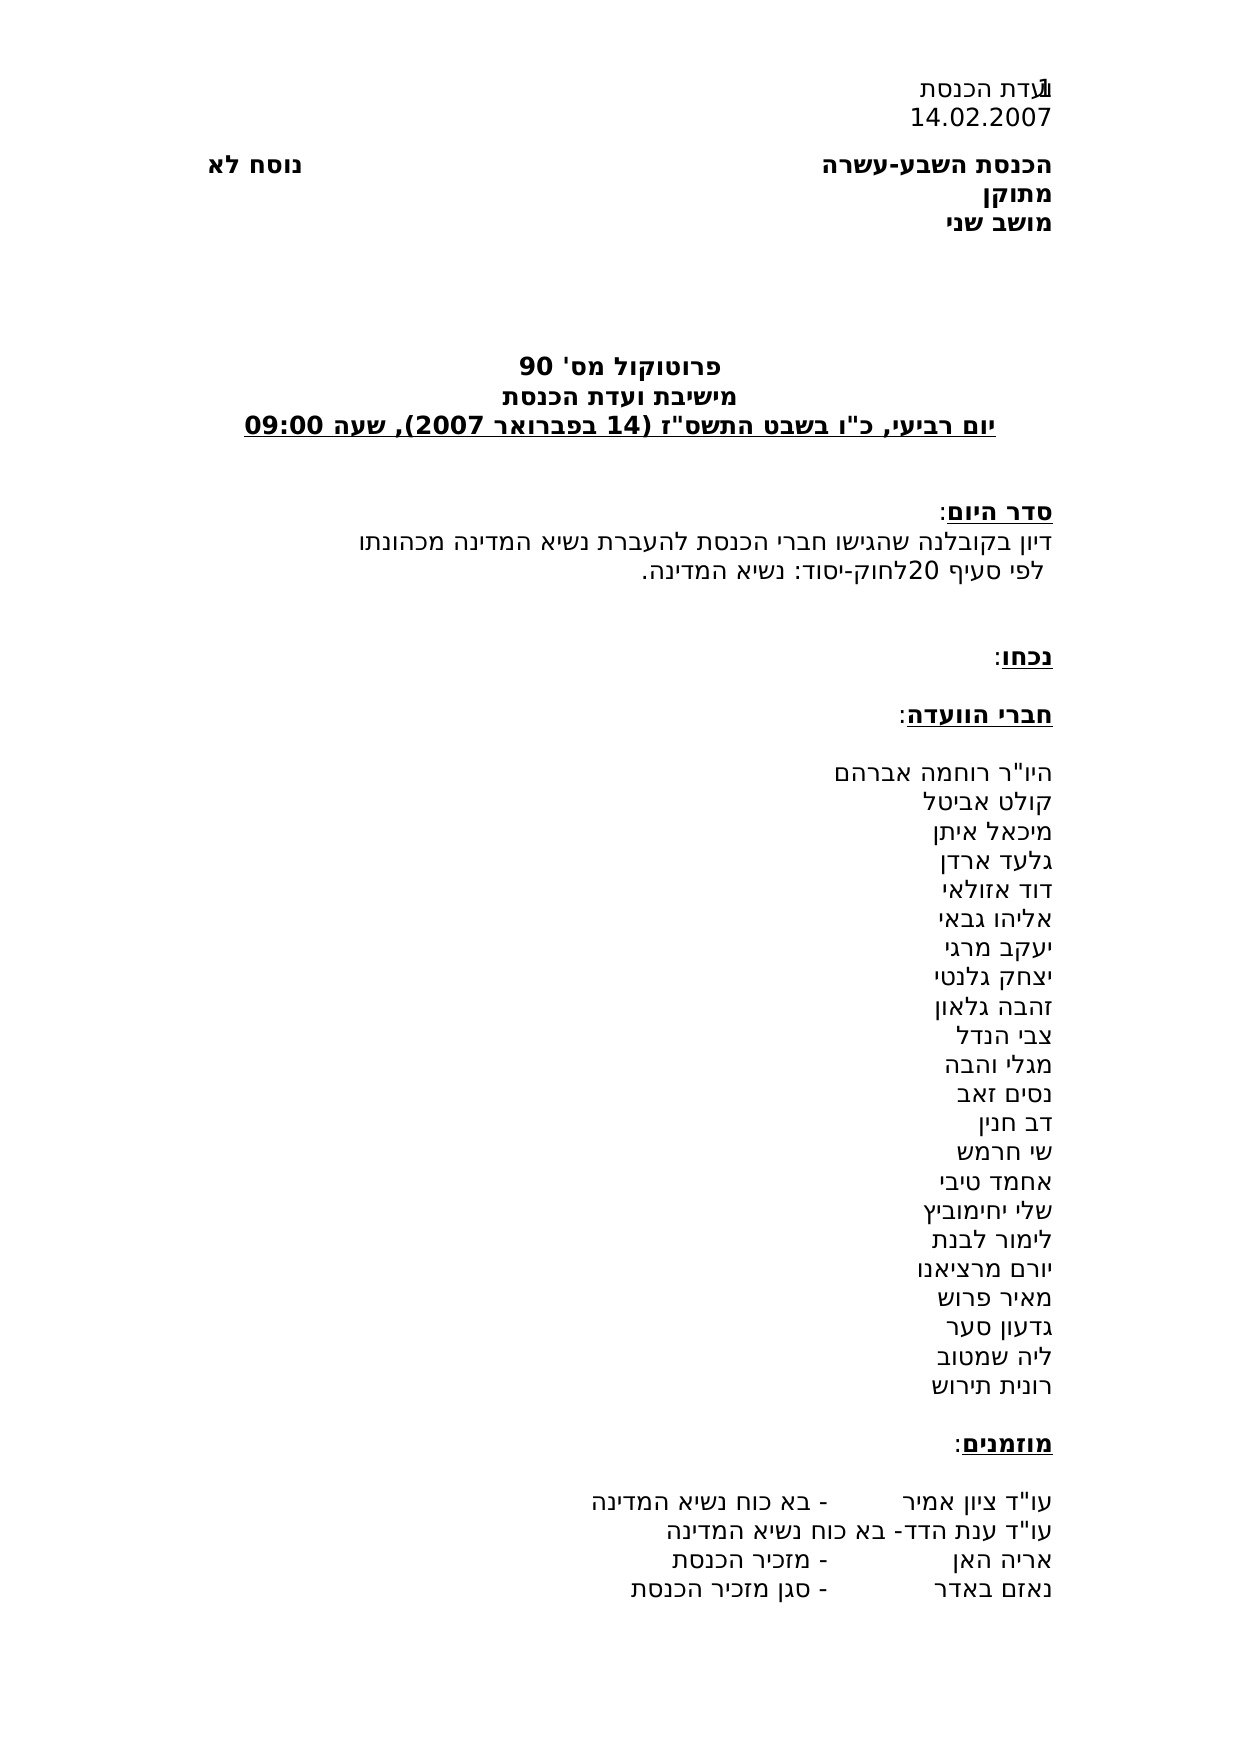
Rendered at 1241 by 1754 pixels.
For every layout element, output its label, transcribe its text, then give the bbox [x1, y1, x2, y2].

text רונית תירוש [187, 1371, 1053, 1400]
text מגלי והבה [187, 1050, 1053, 1079]
text דב חנין [187, 1108, 1053, 1137]
text עו"ד ציון אמיר - בא כוח נשיא המדינה [187, 1487, 1053, 1516]
text אריה האן - מזכיר הכנסת [187, 1545, 1053, 1574]
text גלעד ארדן [187, 846, 1053, 875]
text פרוטוקול מס' 90 [187, 352, 1053, 382]
text שלי יחימוביץ [187, 1196, 1053, 1225]
text גדעון סער [187, 1312, 1053, 1342]
text מושב שני [187, 208, 1053, 237]
text מישיבת ועדת הכנסת [187, 382, 1053, 411]
text מאיר פרוש [187, 1283, 1053, 1312]
text מיכאל איתן [187, 817, 1053, 846]
text סדר היום: [187, 497, 1053, 527]
text ליה שמטוב [187, 1342, 1053, 1371]
text יצחק גלנטי [187, 962, 1053, 992]
text דוד אזולאי [187, 875, 1053, 904]
text לפי סעיף 20לחוק-יסוד: נשיא המדינה. [187, 556, 1053, 585]
text נאזם באדר - סגן מזכיר הכנסת [187, 1574, 1053, 1603]
text אחמד טיבי [187, 1167, 1053, 1196]
text אליהו גבאי [187, 904, 1053, 933]
subtitle הכנסת השבע-עשרה נוסח לא מתוקן [187, 150, 1053, 208]
text דיון בקובלנה שהגישו חברי הכנסת להעברת נשיא המדינה מכהונתו [187, 527, 1053, 556]
text נכחו: [187, 642, 1053, 672]
text זהבה גלאון [187, 992, 1053, 1021]
text היו"ר רוחמה אברהם [187, 758, 1053, 787]
subtitle ‏יום רביעי, כ"ו בשבט התשס"ז (‏14‏ ב‏פברואר‏ ‏2007), שעה 09:00 [187, 411, 1053, 440]
text יורם מרציאנו [187, 1254, 1053, 1283]
text לימור לבנת [187, 1225, 1053, 1254]
text נסים זאב [187, 1079, 1053, 1108]
text מוזמנים: [187, 1429, 1053, 1458]
text עו"ד ענת הדד - בא כוח נשיא המדינה [187, 1516, 1053, 1545]
text חברי הוועדה: [187, 700, 1053, 729]
text שי חרמש [187, 1137, 1053, 1167]
text צבי הנדל [187, 1021, 1053, 1050]
text קולט אביטל [187, 787, 1053, 817]
text יעקב מרגי [187, 933, 1053, 962]
